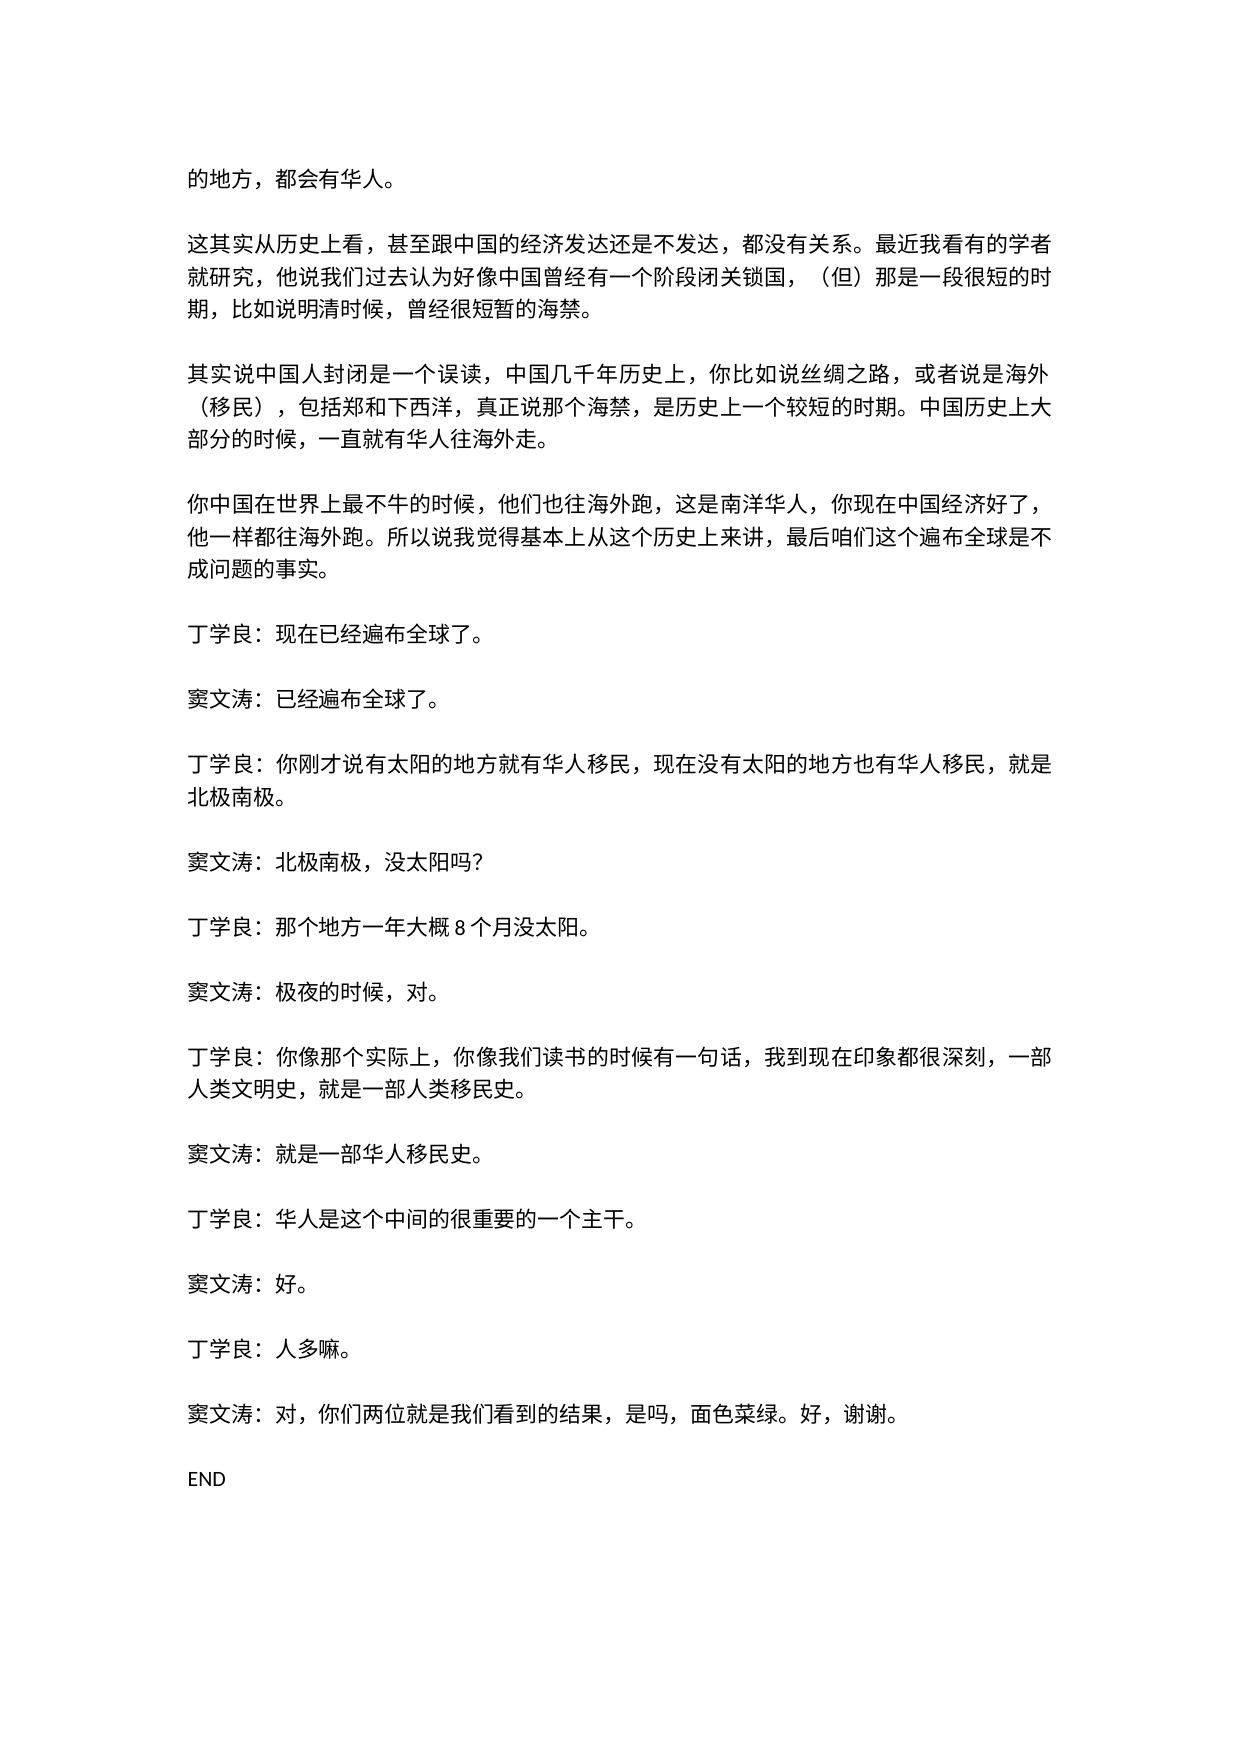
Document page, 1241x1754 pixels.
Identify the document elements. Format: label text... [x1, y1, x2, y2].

text 丁学良：那个地方一年大概8个月没太阳。 [187, 909, 1053, 942]
text 窦文涛：极夜的时候，对。 [187, 974, 1053, 1007]
text 你中国在世界上最不牛的时候，他们也往海外跑，这是南洋华人，你现在中国经济好了，他一样都往海外跑。所以说我觉得基本上从这个历史上来讲，最后咱们这个遍布全球是不成问题的事实。 [187, 487, 1053, 584]
text 丁学良：你刚才说有太阳的地方就有华人移民，现在没有太阳的地方也有华人移民，就是北极南极。 [187, 747, 1053, 812]
text 丁学良：现在已经遍布全球了。 [187, 617, 1053, 649]
text 窦文涛：北极南极，没太阳吗？ [187, 844, 1053, 877]
text 丁学良：你像那个实际上，你像我们读书的时候有一句话，我到现在印象都很深刻，一部人类文明史，就是一部人类移民史。 [187, 1039, 1053, 1104]
text 窦文涛：好。 [187, 1267, 1053, 1299]
text 窦文涛：就是一部华人移民史。 [187, 1137, 1053, 1169]
text 窦文涛：已经遍布全球了。 [187, 682, 1053, 714]
text 其实说中国人封闭是一个误读，中国几千年历史上，你比如说丝绸之路，或者说是海外（移民），包括郑和下西洋，真正说那个海禁，是历史上一个较短的时期。中国历史上大部分的时候，一直就有华人往海外走。 [187, 357, 1053, 454]
text 窦文涛：对，你们两位就是我们看到的结果，是吗，面色菜绿。好，谢谢。 [187, 1397, 1053, 1429]
text 这其实从历史上看，甚至跟中国的经济发达还是不发达，都没有关系。最近我看有的学者就研究，他说我们过去认为好像中国曾经有一个阶段闭关锁国，（但）那是一段很短的时期，比如说明清时候，曾经很短暂的海禁。 [187, 227, 1053, 324]
text 丁学良：华人是这个中间的很重要的一个主干。 [187, 1202, 1053, 1234]
text 丁学良：人多嘛。 [187, 1332, 1053, 1364]
text END [187, 1462, 1053, 1494]
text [187, 162, 1053, 194]
